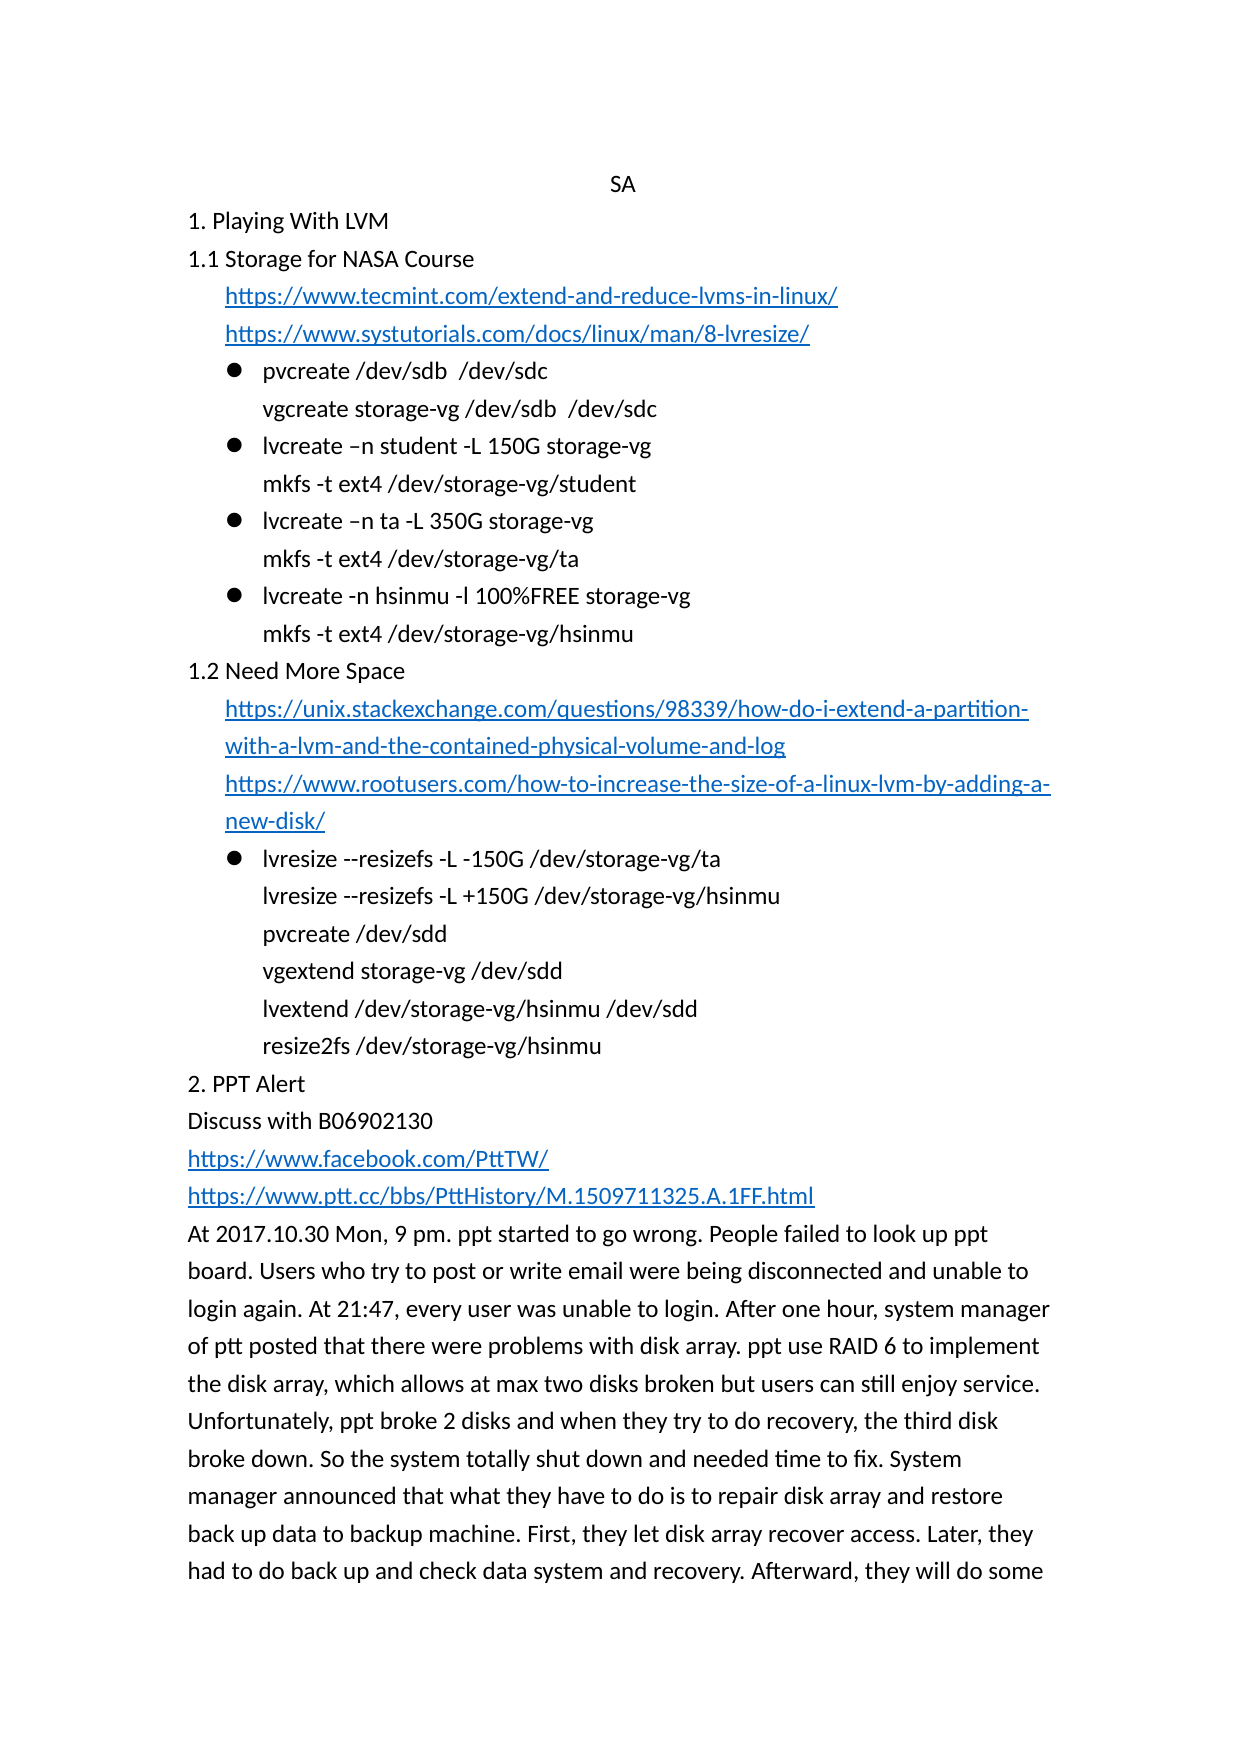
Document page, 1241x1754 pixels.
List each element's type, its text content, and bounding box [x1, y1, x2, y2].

text Discuss with B06902130 [187, 1102, 1053, 1139]
list resize2fs /dev/storage-vg/hsinmu [262, 1027, 1053, 1064]
list mkfs -t ext4 /dev/storage-vg/student [262, 464, 1053, 502]
list lvresize --resizefs -L -150G /dev/storage-vg/ta [225, 839, 1053, 877]
list Storage for NASA Course [187, 239, 1053, 277]
text 1. Playing With LVM [187, 202, 1053, 239]
list pvcreate /dev/sdb /dev/sdc [225, 352, 1053, 389]
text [187, 1214, 1053, 1589]
list https://www.rootusers.com/how-to-increase-the-size-of-a-linux-lvm-by-adding-a-new-disk/ [225, 764, 1053, 839]
list mkfs -t ext4 /dev/storage-vg/hsinmu [262, 614, 1053, 652]
list pvcreate /dev/sdd [262, 914, 1053, 952]
list lvextend /dev/storage-vg/hsinmu /dev/sdd [262, 989, 1053, 1027]
list lvcreate -n hsinmu -l 100%FREE storage-vg [225, 577, 1053, 614]
list vgextend storage-vg /dev/sdd [262, 952, 1053, 989]
text 2. PPT Alert [187, 1064, 1053, 1102]
text SA [187, 164, 1053, 202]
list https://www.systutorials.com/docs/linux/man/8-lvresize/ [225, 314, 1053, 352]
list lvcreate –n student -L 150G storage-vg [225, 427, 1053, 464]
list Need More Space [187, 652, 1053, 689]
list vgcreate storage-vg /dev/sdb /dev/sdc [262, 389, 1053, 427]
list mkfs -t ext4 /dev/storage-vg/ta [262, 539, 1053, 577]
list https://unix.stackexchange.com/questions/98339/how-do-i-extend-a-partition-with-a-lvm-and-the-contained-physical-volume-and-log [225, 689, 1053, 764]
list lvresize --resizefs -L +150G /dev/storage-vg/hsinmu [262, 877, 1053, 914]
list lvcreate –n ta -L 350G storage-vg [225, 502, 1053, 539]
text https://www.facebook.com/PttTW/ [187, 1139, 1053, 1177]
text https://www.ptt.cc/bbs/PttHistory/M.1509711325.A.1FF.html [187, 1177, 1053, 1214]
list https://www.tecmint.com/extend-and-reduce-lvms-in-linux/ [225, 277, 1053, 314]
